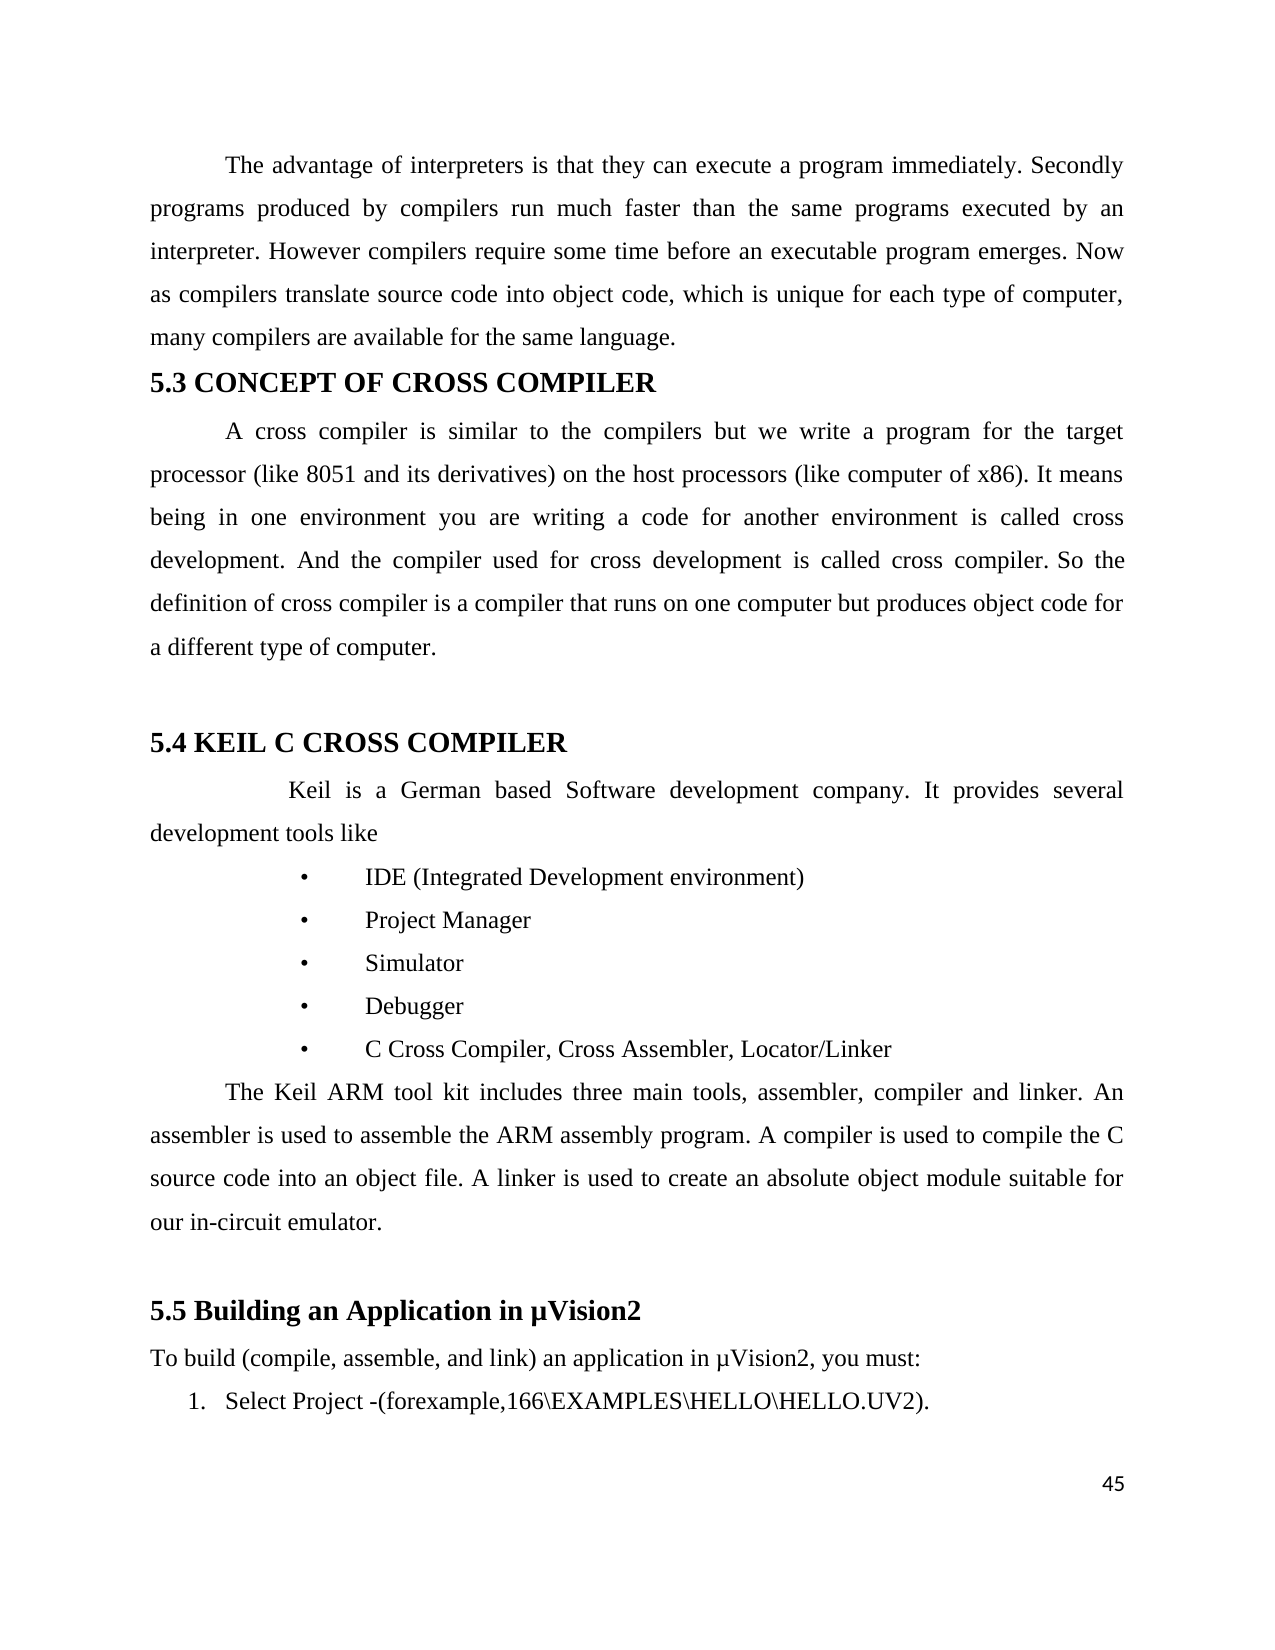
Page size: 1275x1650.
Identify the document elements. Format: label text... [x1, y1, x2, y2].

text The advantage of interpreters is that they can execute a program immediately. Secondly programs produced by compilers run much faster than the same programs executed by an interpreter. However compilers require some time before an executable program emerges. Now as compilers translate source code into object code, which is unique for each type of computer, many compilers are available for the same language. [150, 150, 1125, 351]
text A cross compiler is similar to the compilers but we write a program for the target processor (like 8051 and its derivatives) on the host processors (like computer of x86). It means being in one environment you are writing a code for another environment is called cross development. And the compiler used for cross development is called cross compiler. So the definition of cross compiler is a compiler that runs on one computer but produces object code for a different type of computer. [150, 416, 1125, 660]
text The Keil ARM tool kit includes three main tools, assembler, compiler and linker. An assembler is used to assemble the ARM assembly program. A compiler is used to compile the C source code into an object file. A linker is used to create an absolute object module suitable for our in-circuit emulator. [150, 1077, 1125, 1235]
text • IDE (Integrated Development environment) [300, 862, 1125, 890]
text • C Cross Compiler, Cross Assembler, Locator/Linker [300, 1034, 1125, 1063]
text • Simulator [300, 948, 1125, 977]
text 5.4 KEIL C CROSS COMPILER [150, 725, 1125, 758]
text • Debugger [300, 991, 1125, 1020]
text 5.3 CONCEPT OF CROSS COMPILER [150, 366, 1125, 399]
list Select Project -(forexample,166\EXAMPLES\HELLO\HELLO.UV2). [187, 1386, 1125, 1415]
text • Project Manager [300, 905, 1125, 933]
text To build (compile, assemble, and link) an application in µVision2, you must: [150, 1343, 1125, 1372]
text 5.5 Building an Application in µVision2 [150, 1293, 1125, 1326]
text Keil is a German based Software development company. It provides several development tools like [150, 775, 1125, 847]
